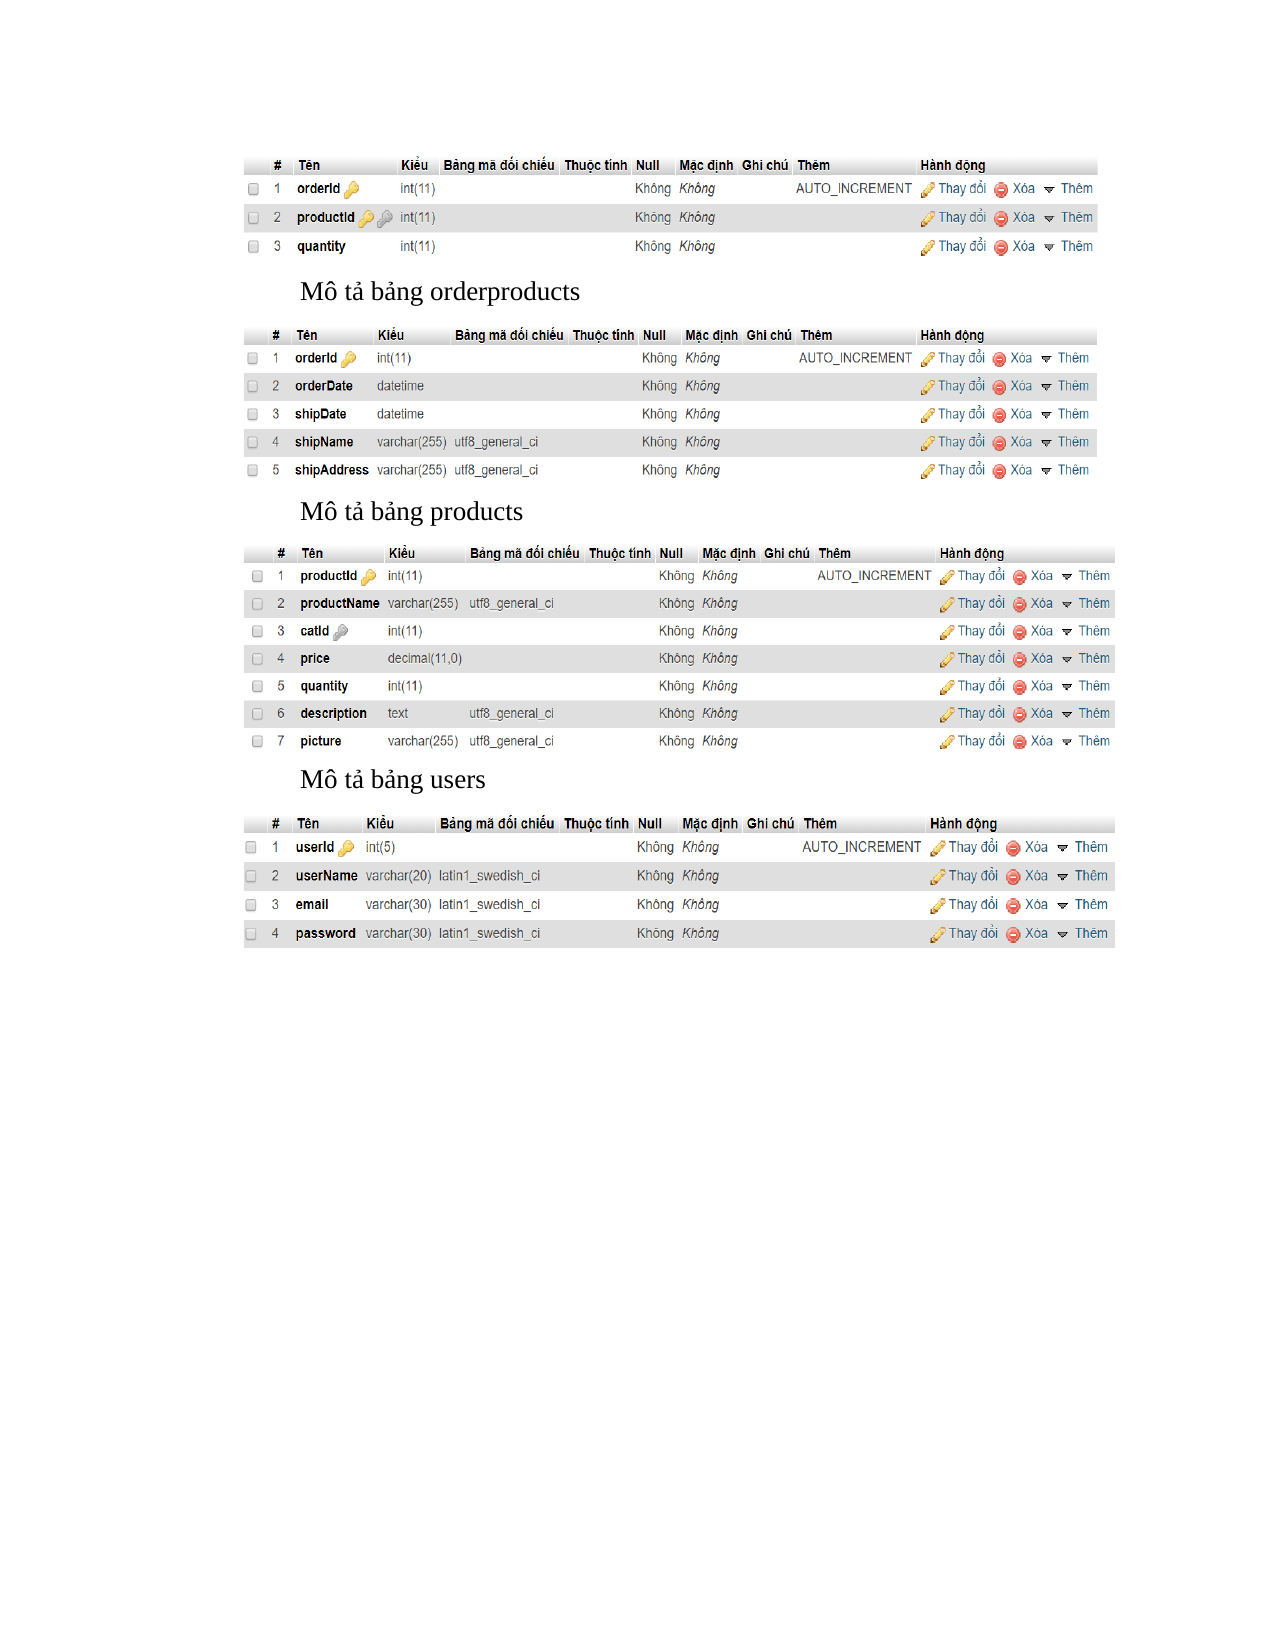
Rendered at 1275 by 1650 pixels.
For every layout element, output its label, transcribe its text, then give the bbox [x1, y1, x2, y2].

picture [243, 150, 1098, 261]
list Mô tả bảng orderproducts [300, 275, 1125, 306]
list Mô tả bảng users [300, 763, 1125, 794]
picture [243, 321, 1098, 482]
list Mô tả bảng products [300, 495, 1125, 526]
picture [243, 809, 1115, 948]
picture [243, 541, 1115, 749]
